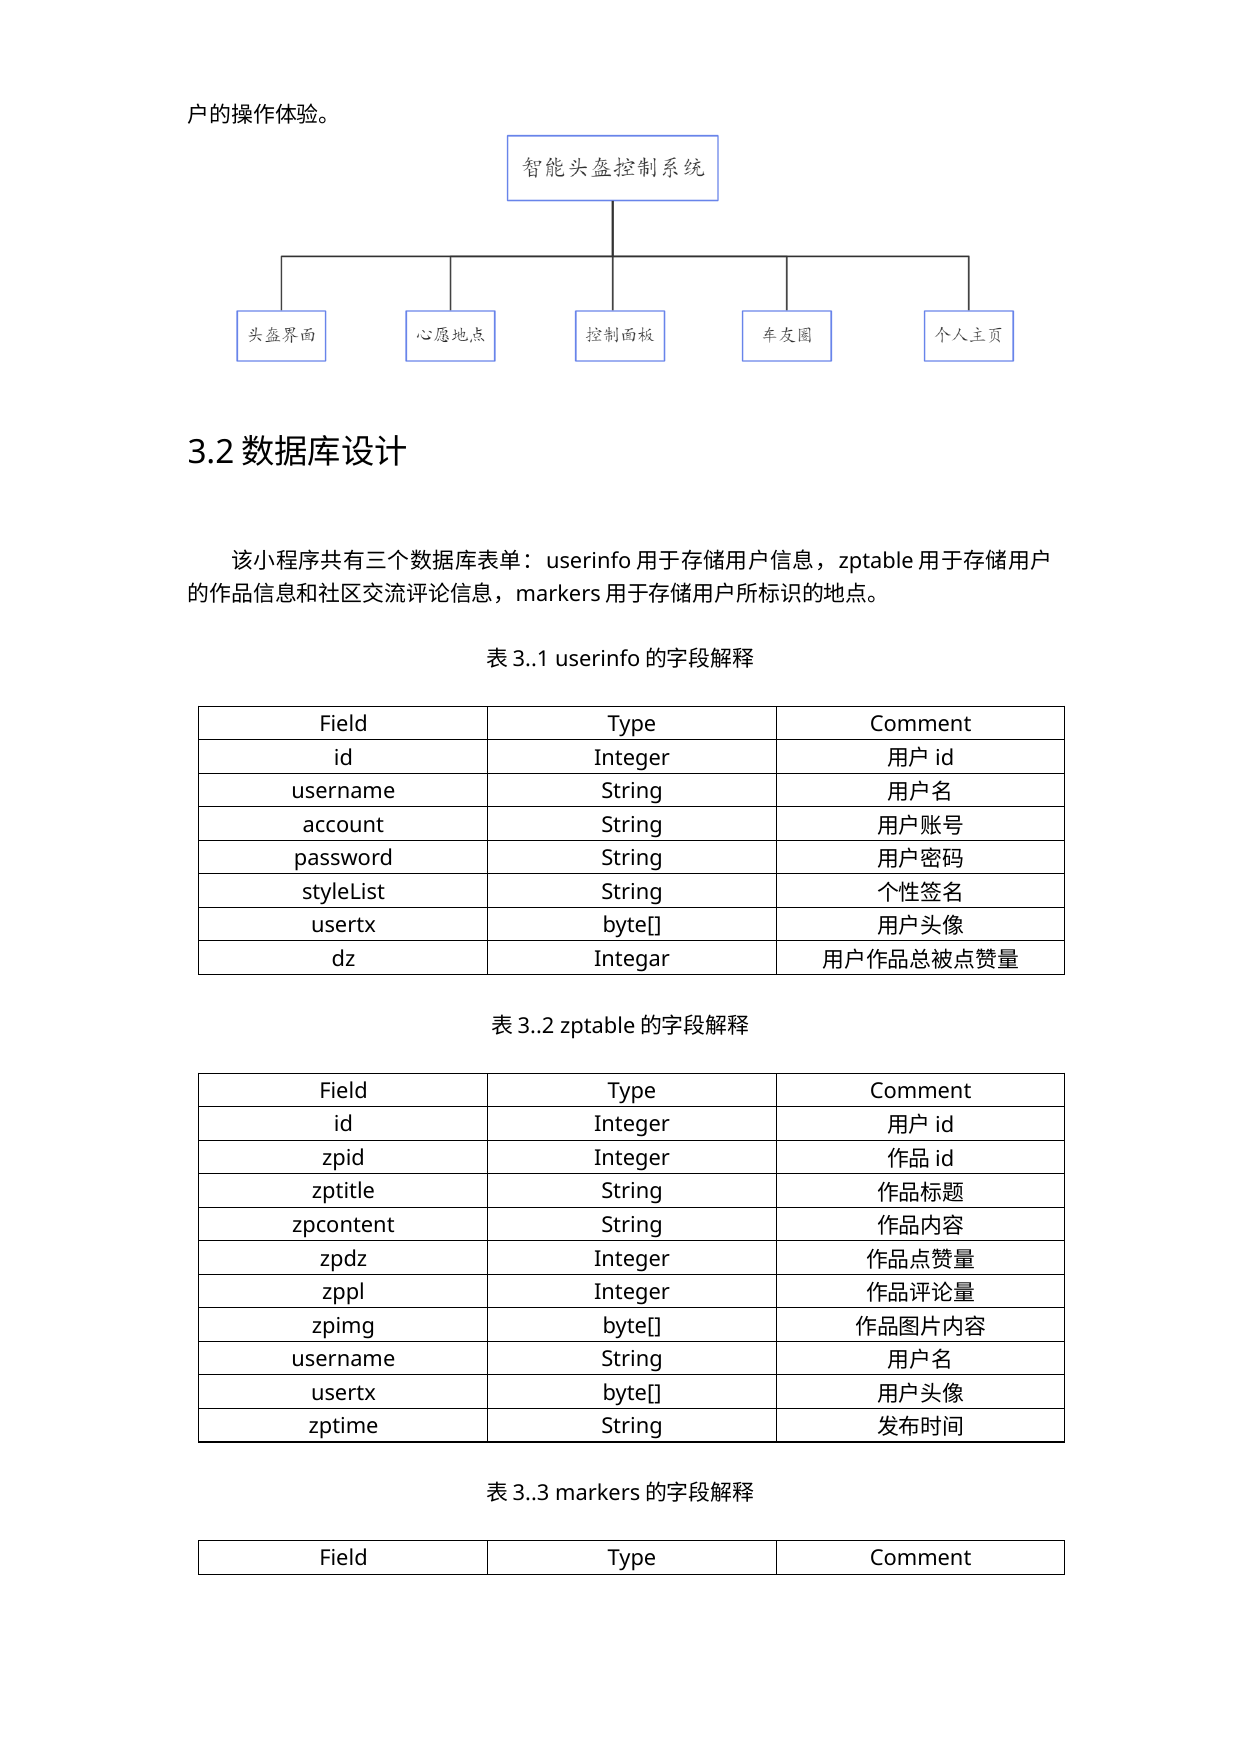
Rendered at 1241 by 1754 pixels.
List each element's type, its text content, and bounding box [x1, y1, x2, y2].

table_cell String [488, 774, 776, 806]
table_cell 用户名 [777, 774, 1064, 806]
table_cell 作品点赞量 [777, 1241, 1064, 1274]
table_cell zpid [199, 1141, 487, 1173]
table_cell usertx [199, 908, 487, 940]
table_cell 个性签名 [777, 874, 1064, 907]
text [187, 97, 1053, 129]
table_cell username [199, 1342, 487, 1374]
table_header Type [488, 1541, 776, 1573]
table_header Comment [777, 1074, 1064, 1106]
table_cell 用户头像 [777, 1375, 1064, 1408]
table_cell 作品内容 [777, 1208, 1064, 1240]
table_cell 发布时间 [777, 1409, 1064, 1441]
table_cell String [488, 1208, 776, 1240]
table_cell Integer [488, 1241, 776, 1274]
table_cell String [488, 841, 776, 873]
table_cell 作品图片内容 [777, 1308, 1064, 1341]
table_cell 用户作品总被点赞量 [777, 941, 1064, 974]
table_cell 用户账号 [777, 807, 1064, 840]
table_cell byte[] [488, 1375, 776, 1408]
table_cell String [488, 807, 776, 840]
table_cell 作品id [777, 1141, 1064, 1173]
text 表3..2 zptable的字段解释 [187, 1007, 1053, 1040]
table_cell String [488, 1409, 776, 1441]
table_cell Integer [488, 740, 776, 773]
table_cell zptitle [199, 1174, 487, 1207]
table_cell 用户头像 [777, 908, 1064, 940]
table_cell 用户名 [777, 1342, 1064, 1374]
table_cell byte[] [488, 908, 776, 940]
table_cell username [199, 774, 487, 806]
picture [187, 129, 1053, 378]
table_cell 作品评论量 [777, 1275, 1064, 1307]
table_cell account [199, 807, 487, 840]
table_cell 用户id [777, 1107, 1064, 1139]
table_cell Integer [488, 1275, 776, 1307]
table_cell zpdz [199, 1241, 487, 1274]
table_cell zpcontent [199, 1208, 487, 1240]
table_cell 用户id [777, 740, 1064, 773]
table_header Type [488, 1074, 776, 1106]
table_header Field [199, 707, 487, 739]
table_cell id [199, 740, 487, 773]
table_header Comment [777, 707, 1064, 739]
text 表3..3 markers的字段解释 [187, 1475, 1053, 1507]
subtitle 3.2数据库设计 [187, 416, 1053, 481]
table_cell 用户密码 [777, 841, 1064, 873]
table_header Comment [777, 1541, 1064, 1573]
table_cell usertx [199, 1375, 487, 1408]
table_cell String [488, 874, 776, 907]
table_cell zpimg [199, 1308, 487, 1341]
table_cell zppl [199, 1275, 487, 1307]
table_cell id [199, 1107, 487, 1139]
table_cell Integer [488, 1141, 776, 1173]
table_cell password [199, 841, 487, 873]
text 该小程序共有三个数据库表单：userinfo用于存储用户信息，zptable用于存储用户的作品信息和社区交流评论信息，markers用于存储用户所标识的地点。 [187, 543, 1053, 608]
table_header Field [199, 1541, 487, 1573]
table_cell Integer [488, 1107, 776, 1139]
table_header Type [488, 707, 776, 739]
table_cell Integar [488, 941, 776, 974]
table_cell zptime [199, 1409, 487, 1441]
table_cell byte[] [488, 1308, 776, 1341]
table_cell dz [199, 941, 487, 974]
text 表3..1 userinfo的字段解释 [187, 641, 1053, 673]
table_header Field [199, 1074, 487, 1106]
table_cell 作品标题 [777, 1174, 1064, 1207]
table_cell styleList [199, 874, 487, 907]
table_cell String [488, 1174, 776, 1207]
table_cell String [488, 1342, 776, 1374]
